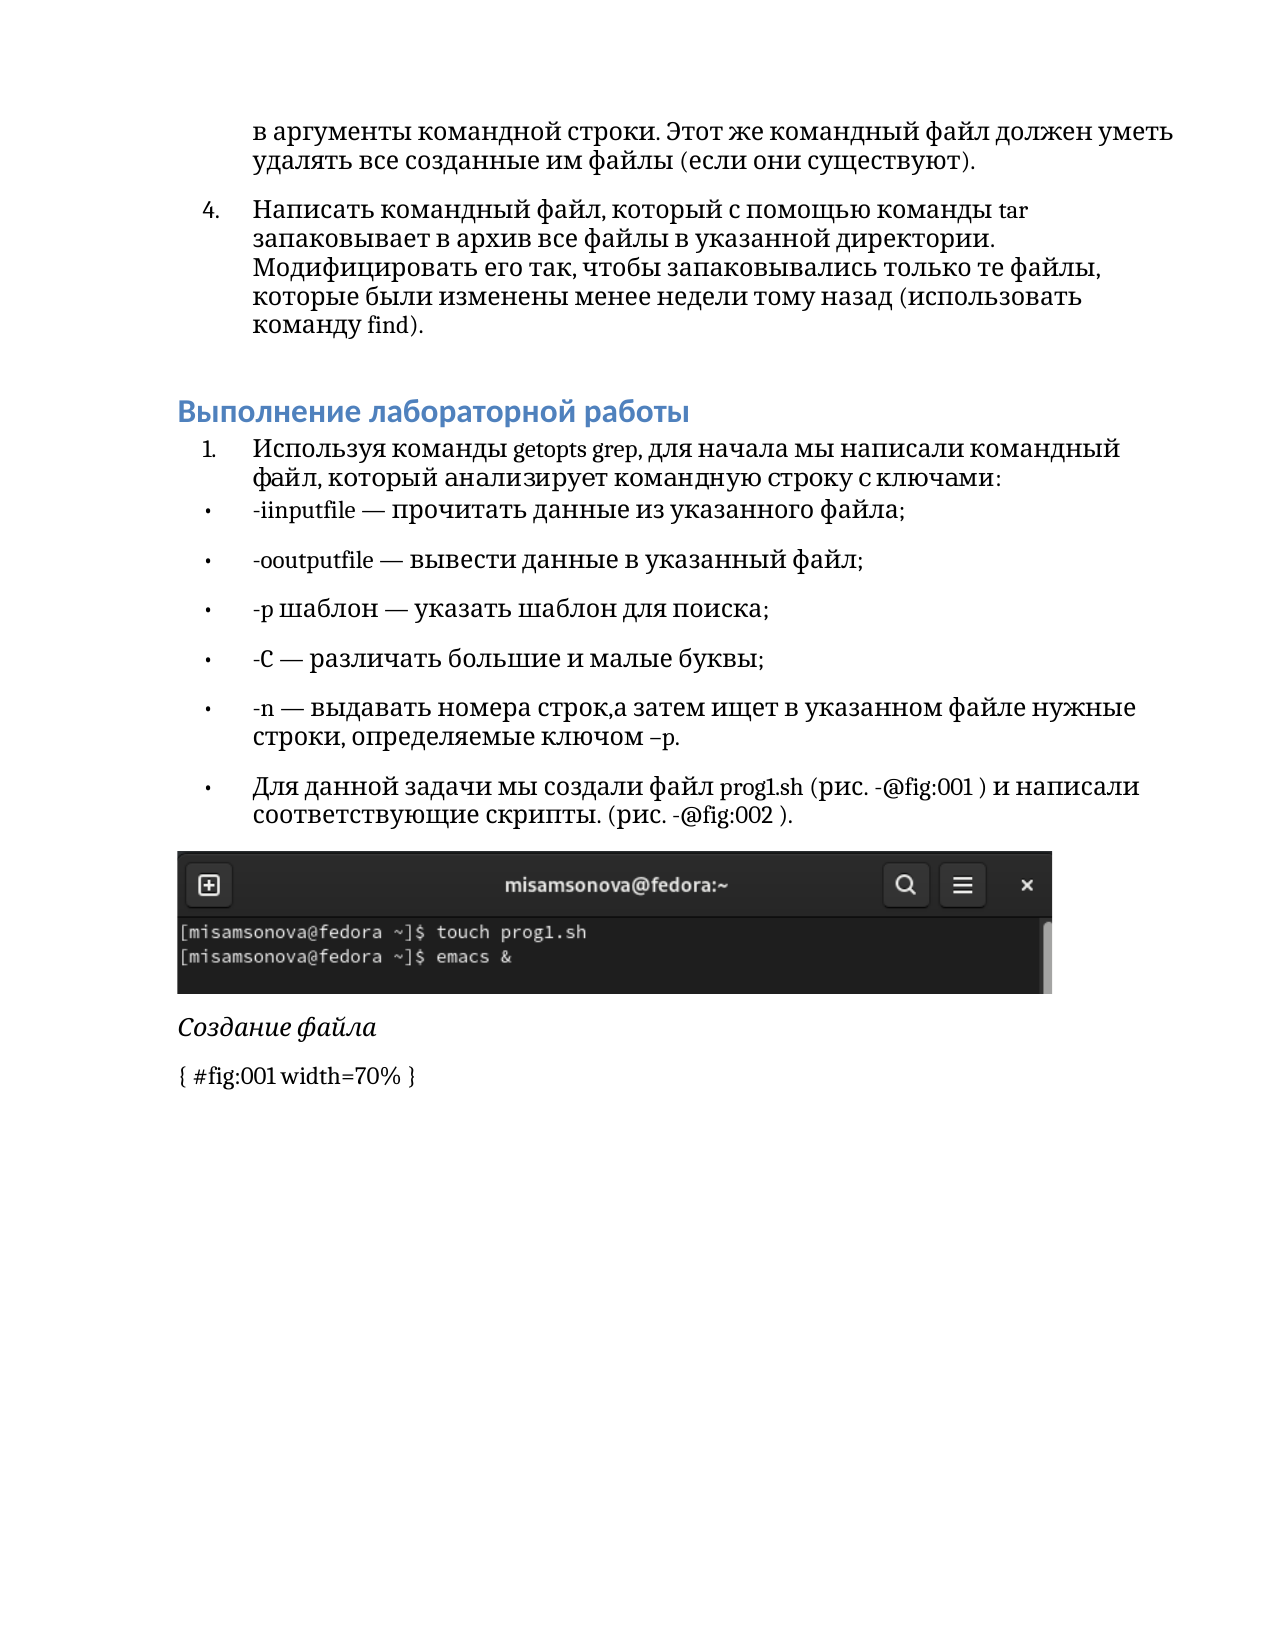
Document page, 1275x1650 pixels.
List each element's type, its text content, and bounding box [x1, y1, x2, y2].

text { #fig:001 width=70% } [177, 1062, 1186, 1090]
text Создание файла [177, 1014, 1186, 1043]
list -iinputfile — прочитать данные из указанного файла; [202, 496, 1186, 525]
list Для данной задачи мы создали файл prog1.sh (рис. -@fig:001 ) и написали соответствующие скрипты. (рис. -@fig:002 ). [202, 773, 1186, 830]
list -ooutputfile — вывести данные в указанный файл; [202, 546, 1186, 574]
list -C — различать большие и малые буквы; [202, 645, 1186, 673]
picture [177, 851, 1053, 994]
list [202, 118, 1186, 176]
list -p шаблон — указать шаблон для поиска; [202, 595, 1186, 624]
list -n — выдавать номера строк,а затем ищет в указанном файле нужные строки, определяемые ключом –p. [202, 694, 1186, 752]
subtitle Выполнение лабораторной работы [177, 390, 1186, 431]
list Используя команды getopts grep, для начала мы написали командный файл, который анализирует командную строку с ключами: [202, 435, 1186, 492]
list Написать командный файл, который с помощью команды tar запаковывает в архив все файлы в указанной директории. Модифицировать его так, чтобы запаковывались только те файлы, которые были изменены менее недели тому назад (использовать команду find). [202, 196, 1186, 340]
